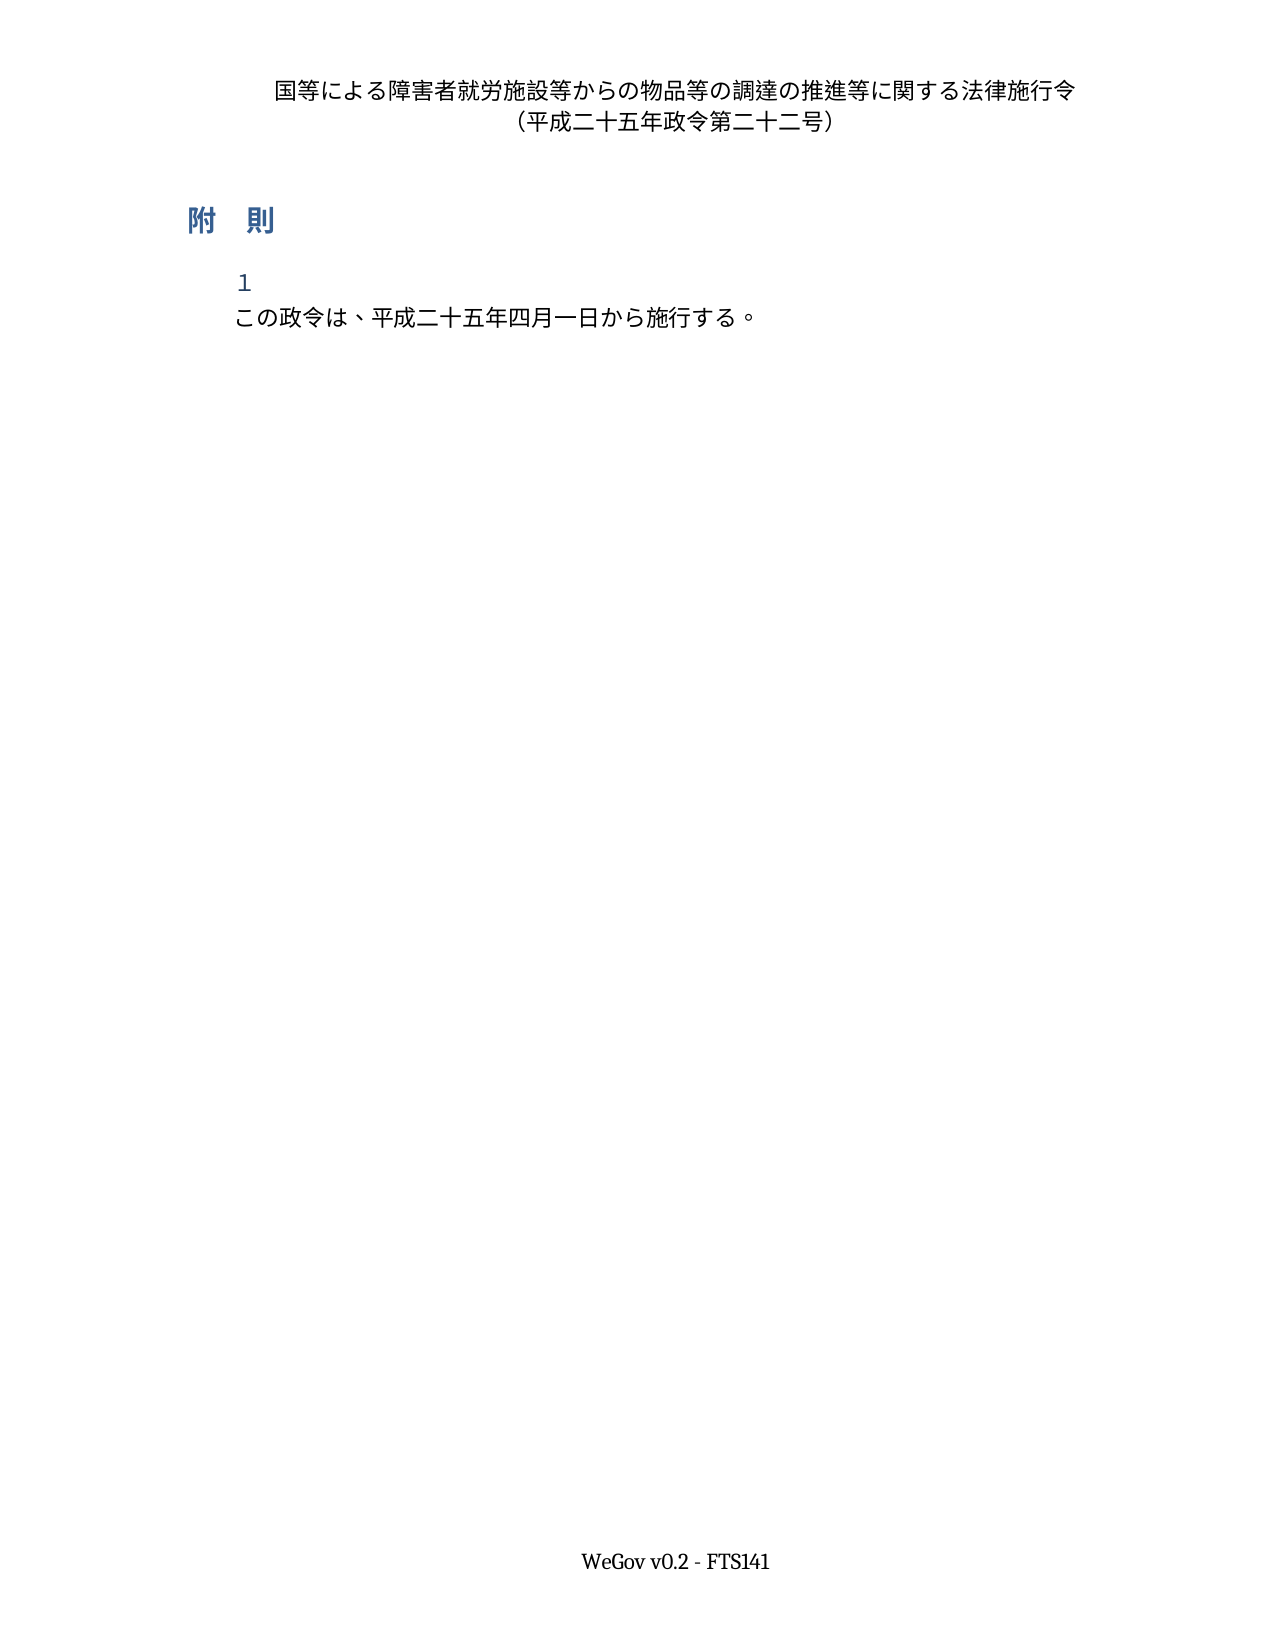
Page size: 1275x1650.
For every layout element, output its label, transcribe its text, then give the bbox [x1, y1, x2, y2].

text この政令は、平成二十五年四月一日から施行する。 [233, 302, 1087, 334]
subtitle 附 則 [187, 200, 1087, 240]
subtitle １ [233, 266, 1087, 298]
